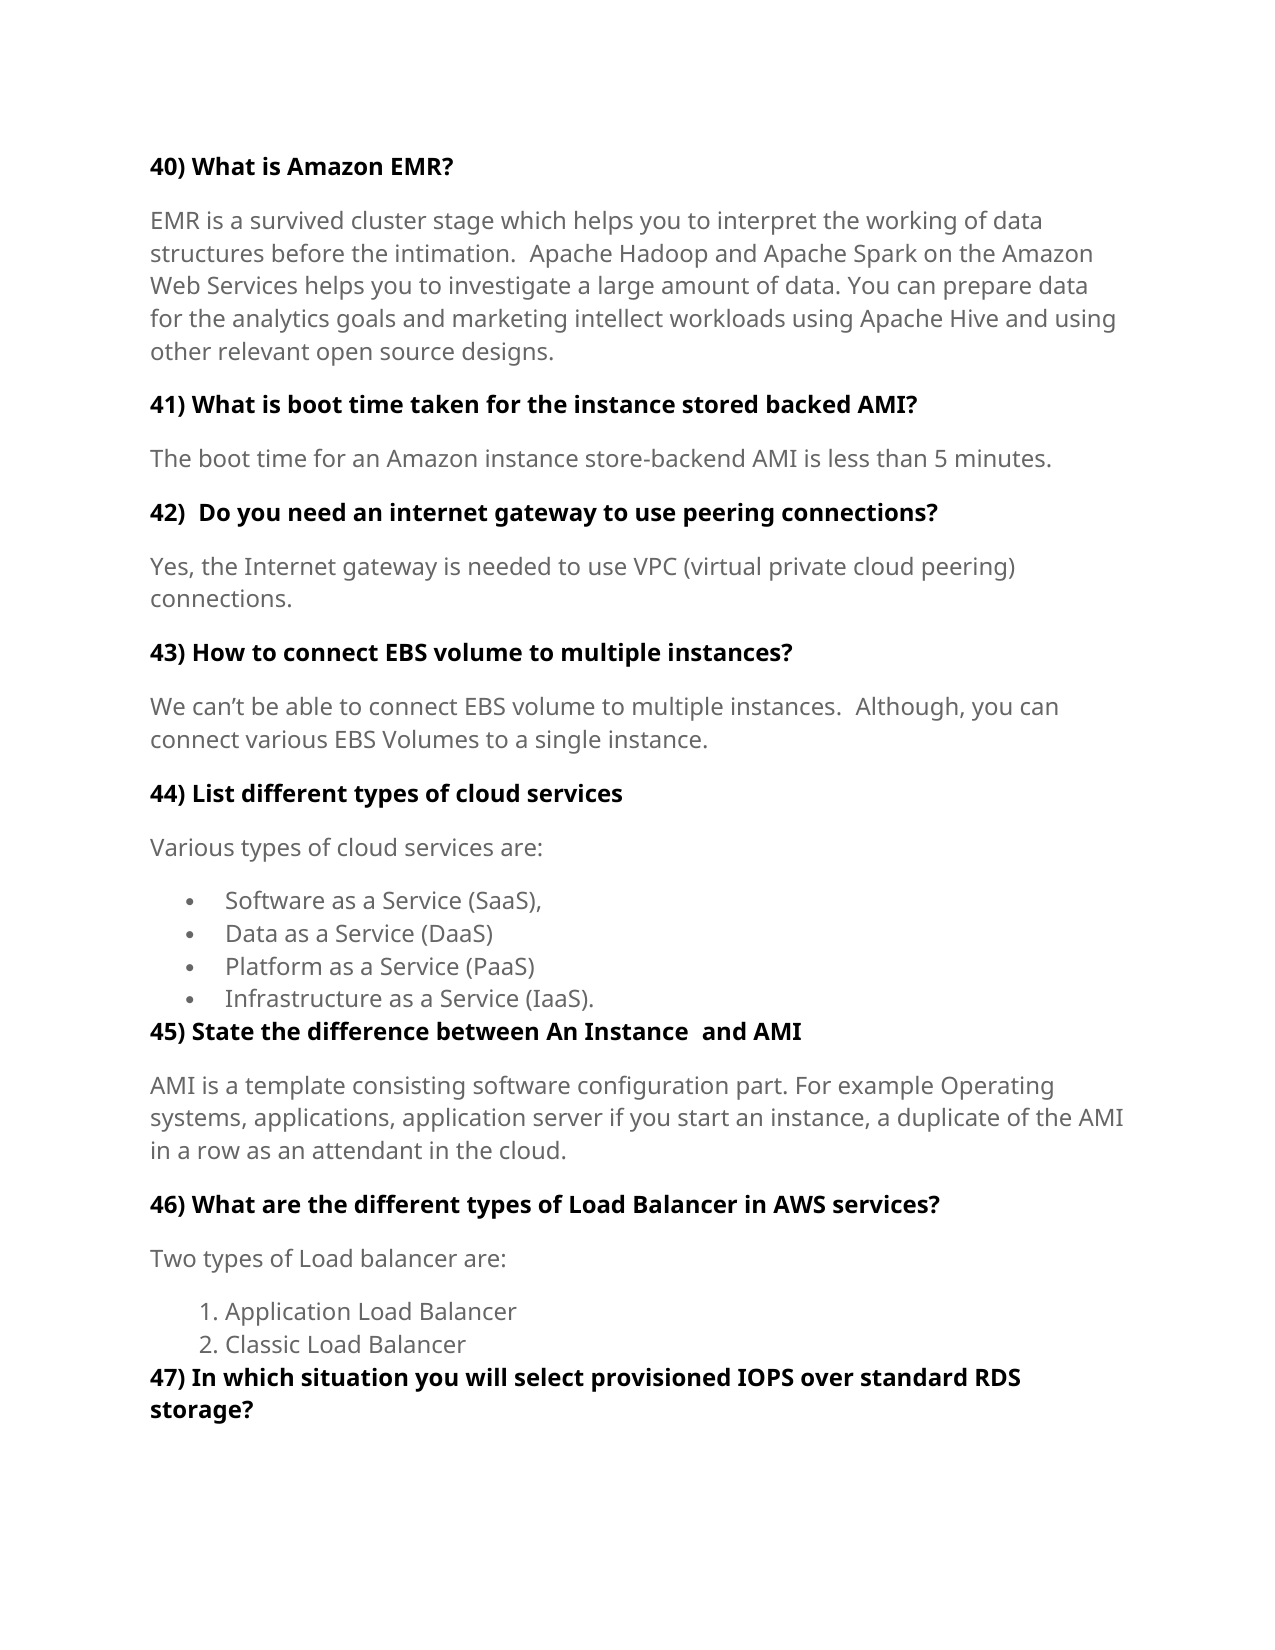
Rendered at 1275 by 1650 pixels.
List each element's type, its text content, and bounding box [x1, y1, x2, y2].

text 42) Do you need an internet gateway to use peering connections? [150, 496, 1125, 528]
list Data as a Service (DaaS) [186, 917, 1125, 949]
text 47) In which situation you will select provisioned IOPS over standard RDS storage? [150, 1360, 1125, 1426]
text 46) What are the different types of Load Balancer in AWS services? [150, 1187, 1125, 1220]
text 41) What is boot time taken for the instance stored backed AMI? [150, 388, 1125, 421]
list Classic Load Balancer [198, 1328, 1125, 1360]
text We can’t be able to connect EBS volume to multiple instances. Although, you can connect various EBS Volumes to a single instance. [150, 690, 1125, 755]
text 43) How to connect EBS volume to multiple instances? [150, 636, 1125, 669]
list Platform as a Service (PaaS) [186, 949, 1125, 982]
text Yes, the Internet gateway is needed to use VPC (virtual private cloud peering) connections. [150, 550, 1125, 615]
list Application Load Balancer [198, 1295, 1125, 1328]
list Software as a Service (SaaS), [186, 884, 1125, 917]
text 40) What is Amazon EMR? [150, 150, 1125, 183]
text The boot time for an Amazon instance store-backend AMI is less than 5 minutes. [150, 442, 1125, 474]
text EMR is a survived cluster stage which helps you to interpret the working of data structures before the intimation. Apache Hadoop and Apache Spark on the Amazon Web Services helps you to investigate a large amount of data. You can prepare data for the analytics goals and marketing intellect workloads using Apache Hive and using other relevant open source designs. [150, 204, 1125, 367]
text Various types of cloud services are: [150, 830, 1125, 863]
text 44) List different types of cloud services [150, 776, 1125, 809]
text 45) State the difference between An Instance and AMI [150, 1014, 1125, 1047]
list Infrastructure as a Service (IaaS). [186, 982, 1125, 1014]
text AMI is a template consisting software configuration part. For example Operating systems, applications, application server if you start an instance, a duplicate of the AMI in a row as an attendant in the cloud. [150, 1068, 1125, 1166]
text Two types of Load balancer are: [150, 1241, 1125, 1274]
